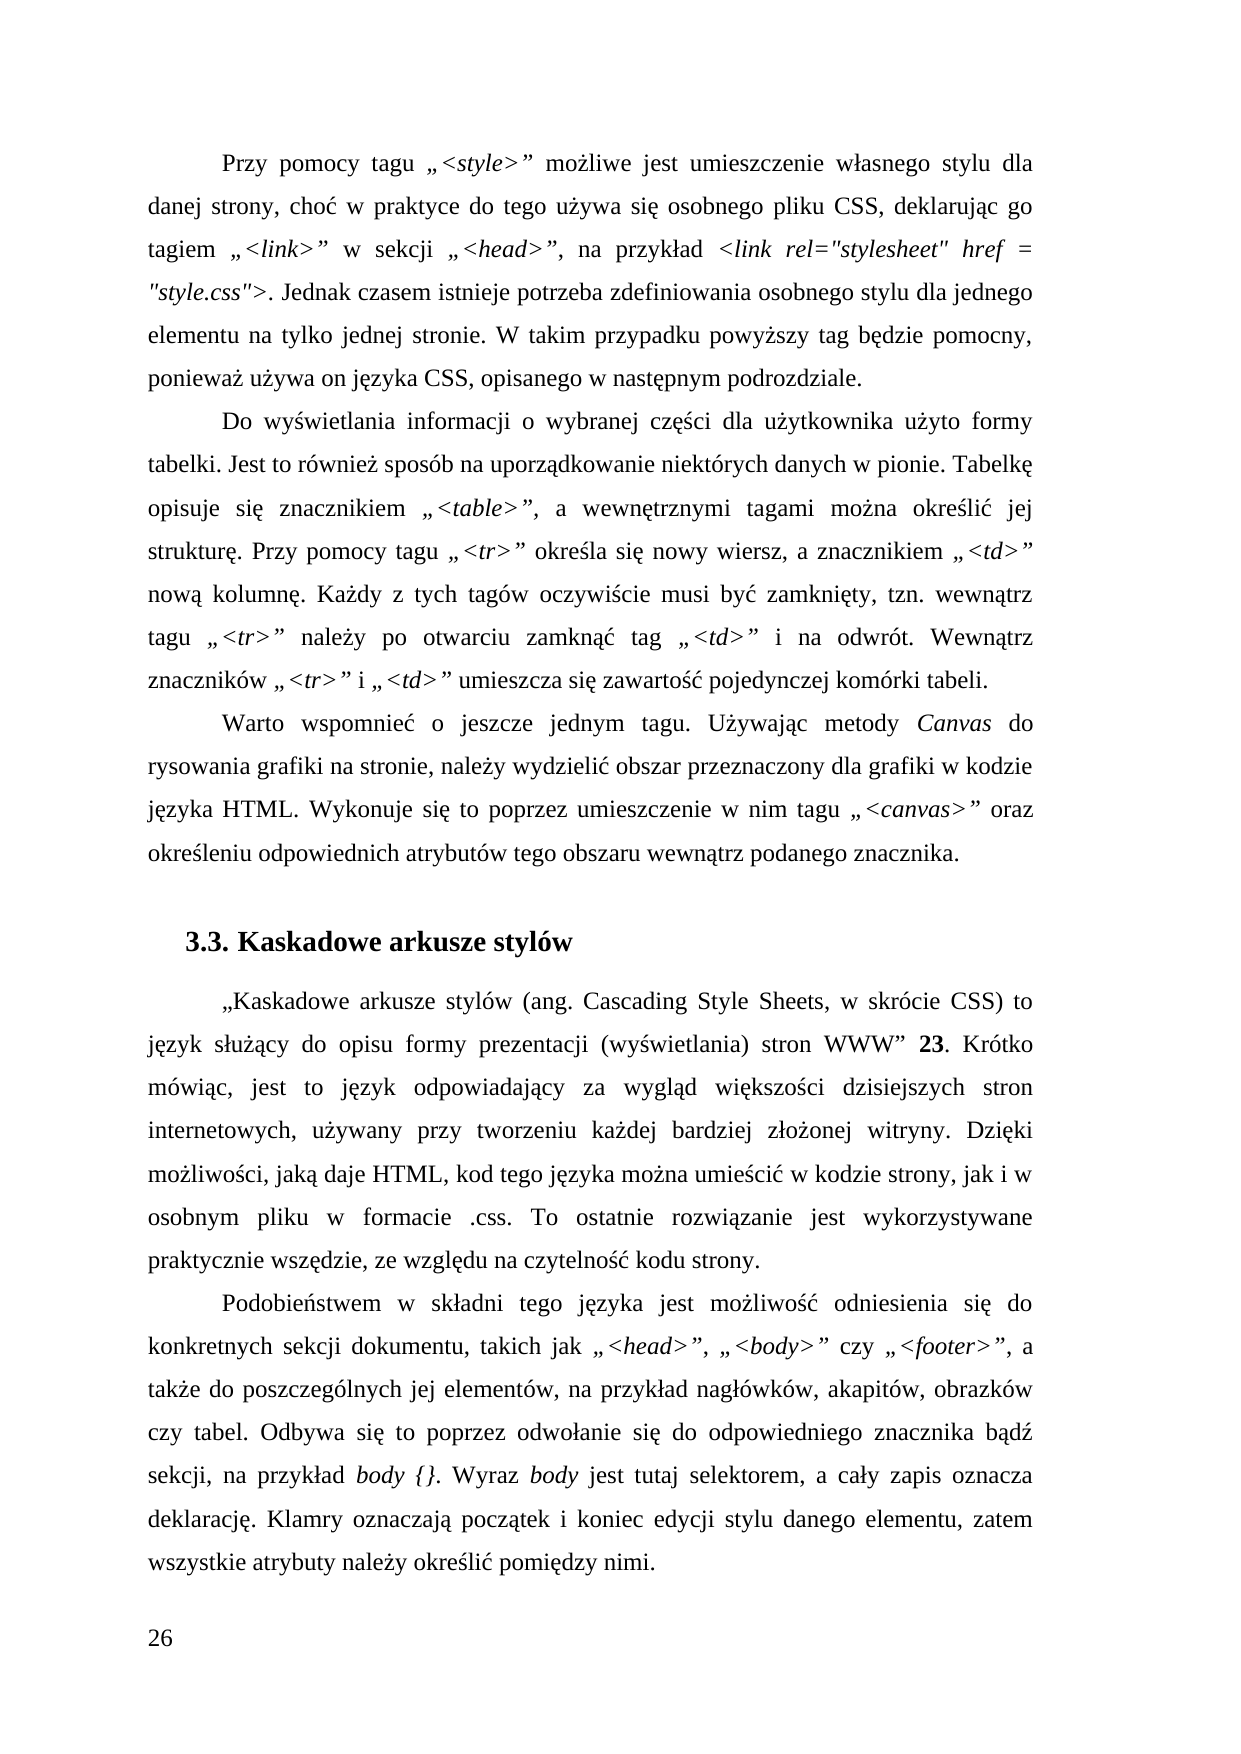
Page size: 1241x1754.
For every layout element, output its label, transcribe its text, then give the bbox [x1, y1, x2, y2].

text „Kaskadowe arkusze stylów (ang. Cascading Style Sheets, w skrócie CSS) to język służący do opisu formy prezentacji (wyświetlania) stron WWW” . Krótko mówiąc, jest to język odpowiadający za wygląd większości dzisiejszych stron internetowych, używany przy tworzeniu każdej bardziej złożonej witryny. Dzięki możliwości, jaką daje HTML, kod tego języka można umieścić w kodzie strony, jak i w osobnym pliku w formacie .css. To ostatnie rozwiązanie jest wykorzystywane praktycznie wszędzie, ze względu na czytelność kodu strony. [148, 986, 1033, 1274]
text Warto wspomnieć o jeszcze jednym tagu. Używając metody Canvas do rysowania grafiki na stronie, należy wydzielić obszar przeznaczony dla grafiki w kodzie języka HTML. Wykonuje się to poprzez umieszczenie w nim tagu „<canvas>” oraz określeniu odpowiednich atrybutów tego obszaru wewnątrz podanego znacznika. [148, 708, 1033, 866]
text Przy pomocy tagu „<style>” możliwe jest umieszczenie własnego stylu dla danej strony, choć w praktyce do tego używa się osobnego pliku CSS, deklarując go tagiem „<link>” w sekcji „<head>”, na przykład <link rel="stylesheet" href = "style.css">. Jednak czasem istnieje potrzeba zdefiniowania osobnego stylu dla jednego elementu na tylko jednej stronie. W takim przypadku powyższy tag będzie pomocny, ponieważ używa on języka CSS, opisanego w następnym podrozdziale. [148, 148, 1033, 392]
text Podobieństwem w składni tego języka jest możliwość odniesienia się do konkretnych sekcji dokumentu, takich jak „<head>”, „<body>” czy „<footer>”, a także do poszczególnych jej elementów, na przykład nagłówków, akapitów, obrazków czy tabel. Odbywa się to poprzez odwołanie się do odpowiedniego znacznika bądź sekcji, na przykład body {}. Wyraz body jest tutaj selektorem, a cały zapis oznacza deklarację. Klamry oznaczają początek i koniec edycji stylu danego elementu, zatem wszystkie atrybuty należy określić pomiędzy nimi. [148, 1288, 1033, 1576]
text Do wyświetlania informacji o wybranej części dla użytkownika użyto formy tabelki. Jest to również sposób na uporządkowanie niektórych danych w pionie. Tabelkę opisuje się znacznikiem „<table>”, a wewnętrznymi tagami można określić jej strukturę. Przy pomocy tagu „<tr>” określa się nowy wiersz, a znacznikiem „<td>” nową kolumnę. Każdy z tych tagów oczywiście musi być zamknięty, tzn. wewnątrz tagu „<tr>” należy po otwarciu zamknąć tag „<td>” i na odwrót. Wewnątrz znaczników „<tr>” i „<td>” umieszcza się zawartość pojedynczej komórki tabeli. [148, 406, 1033, 694]
subtitle Kaskadowe arkusze stylów [185, 924, 1033, 957]
